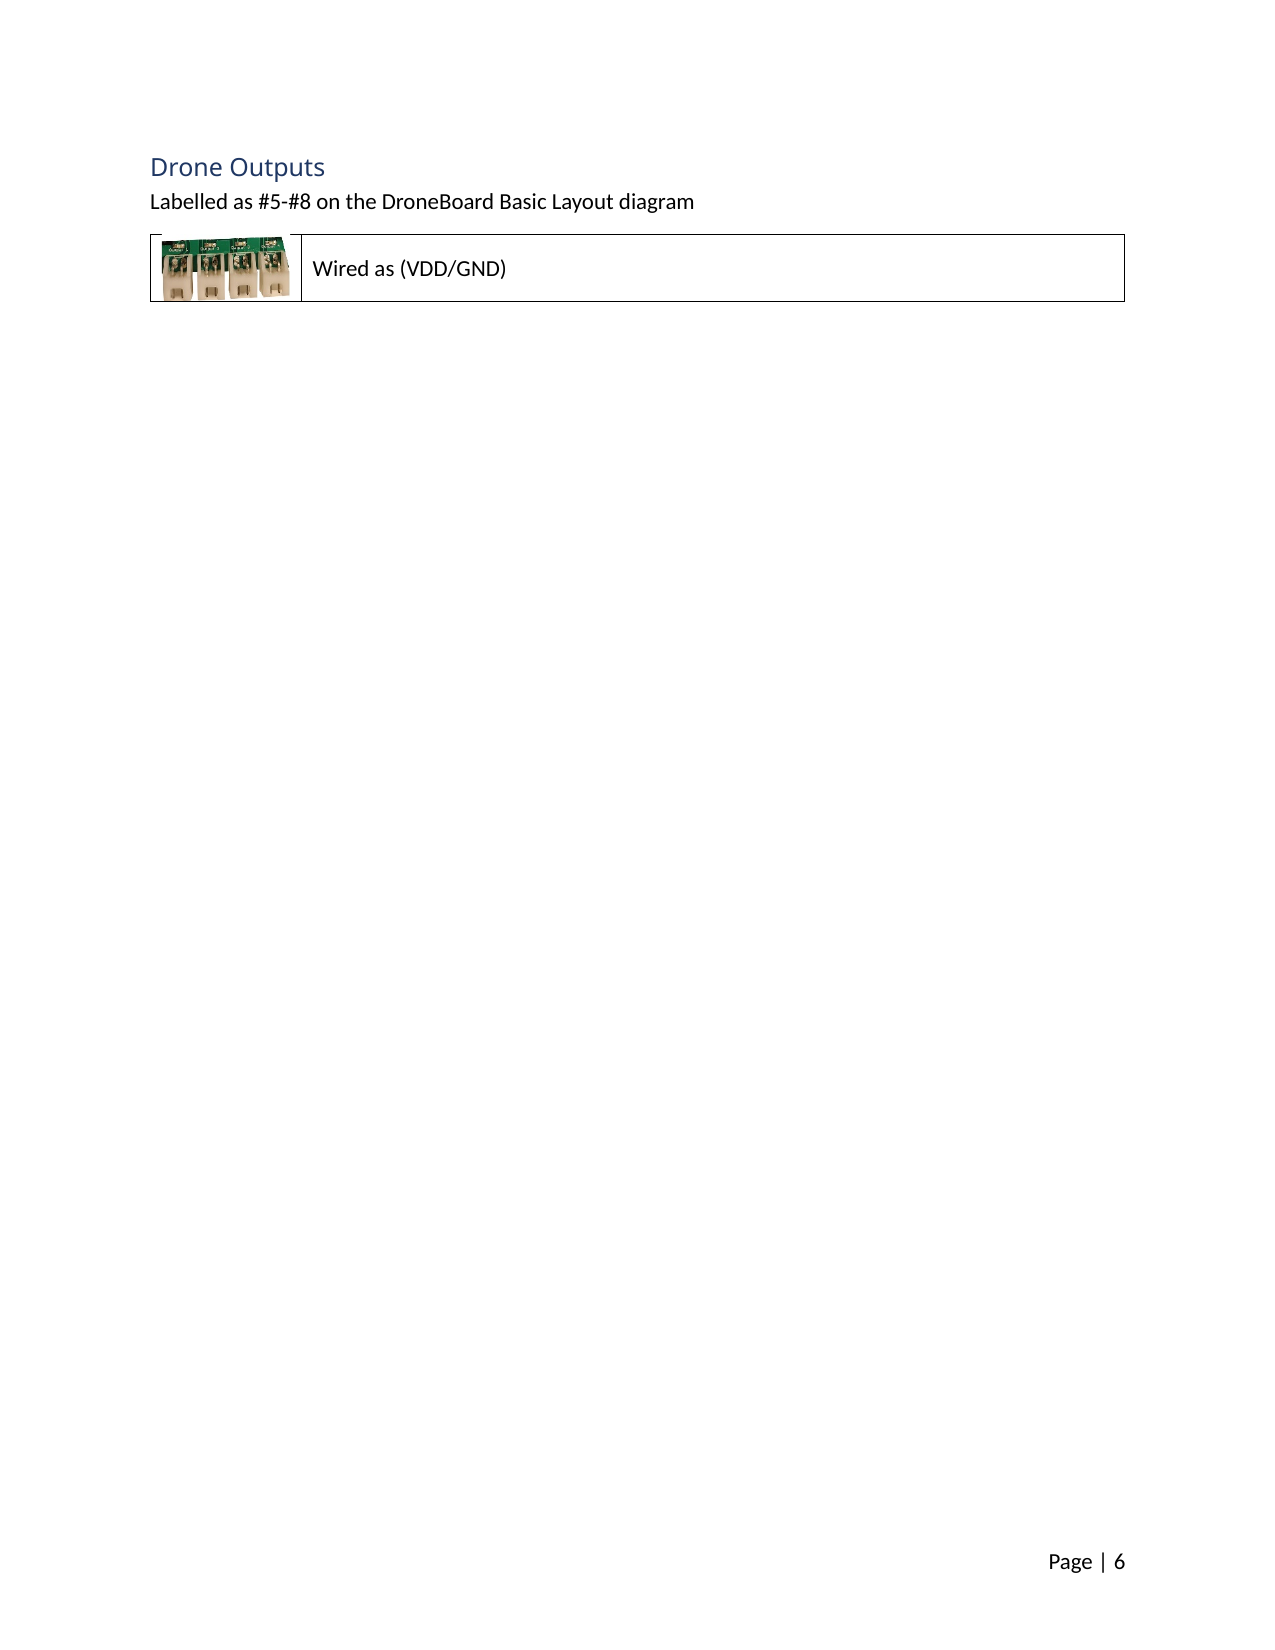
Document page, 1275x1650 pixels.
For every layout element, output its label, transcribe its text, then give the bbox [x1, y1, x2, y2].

table_header [290, 235, 301, 301]
text Labelled as #5-#8 on the DroneBoard Basic Layout diagram [150, 187, 1125, 215]
table_header [151, 235, 161, 301]
picture [161, 234, 290, 301]
table_header Wired as (VDD/GND) [302, 235, 1124, 301]
subtitle Drone Outputs [150, 150, 1125, 184]
